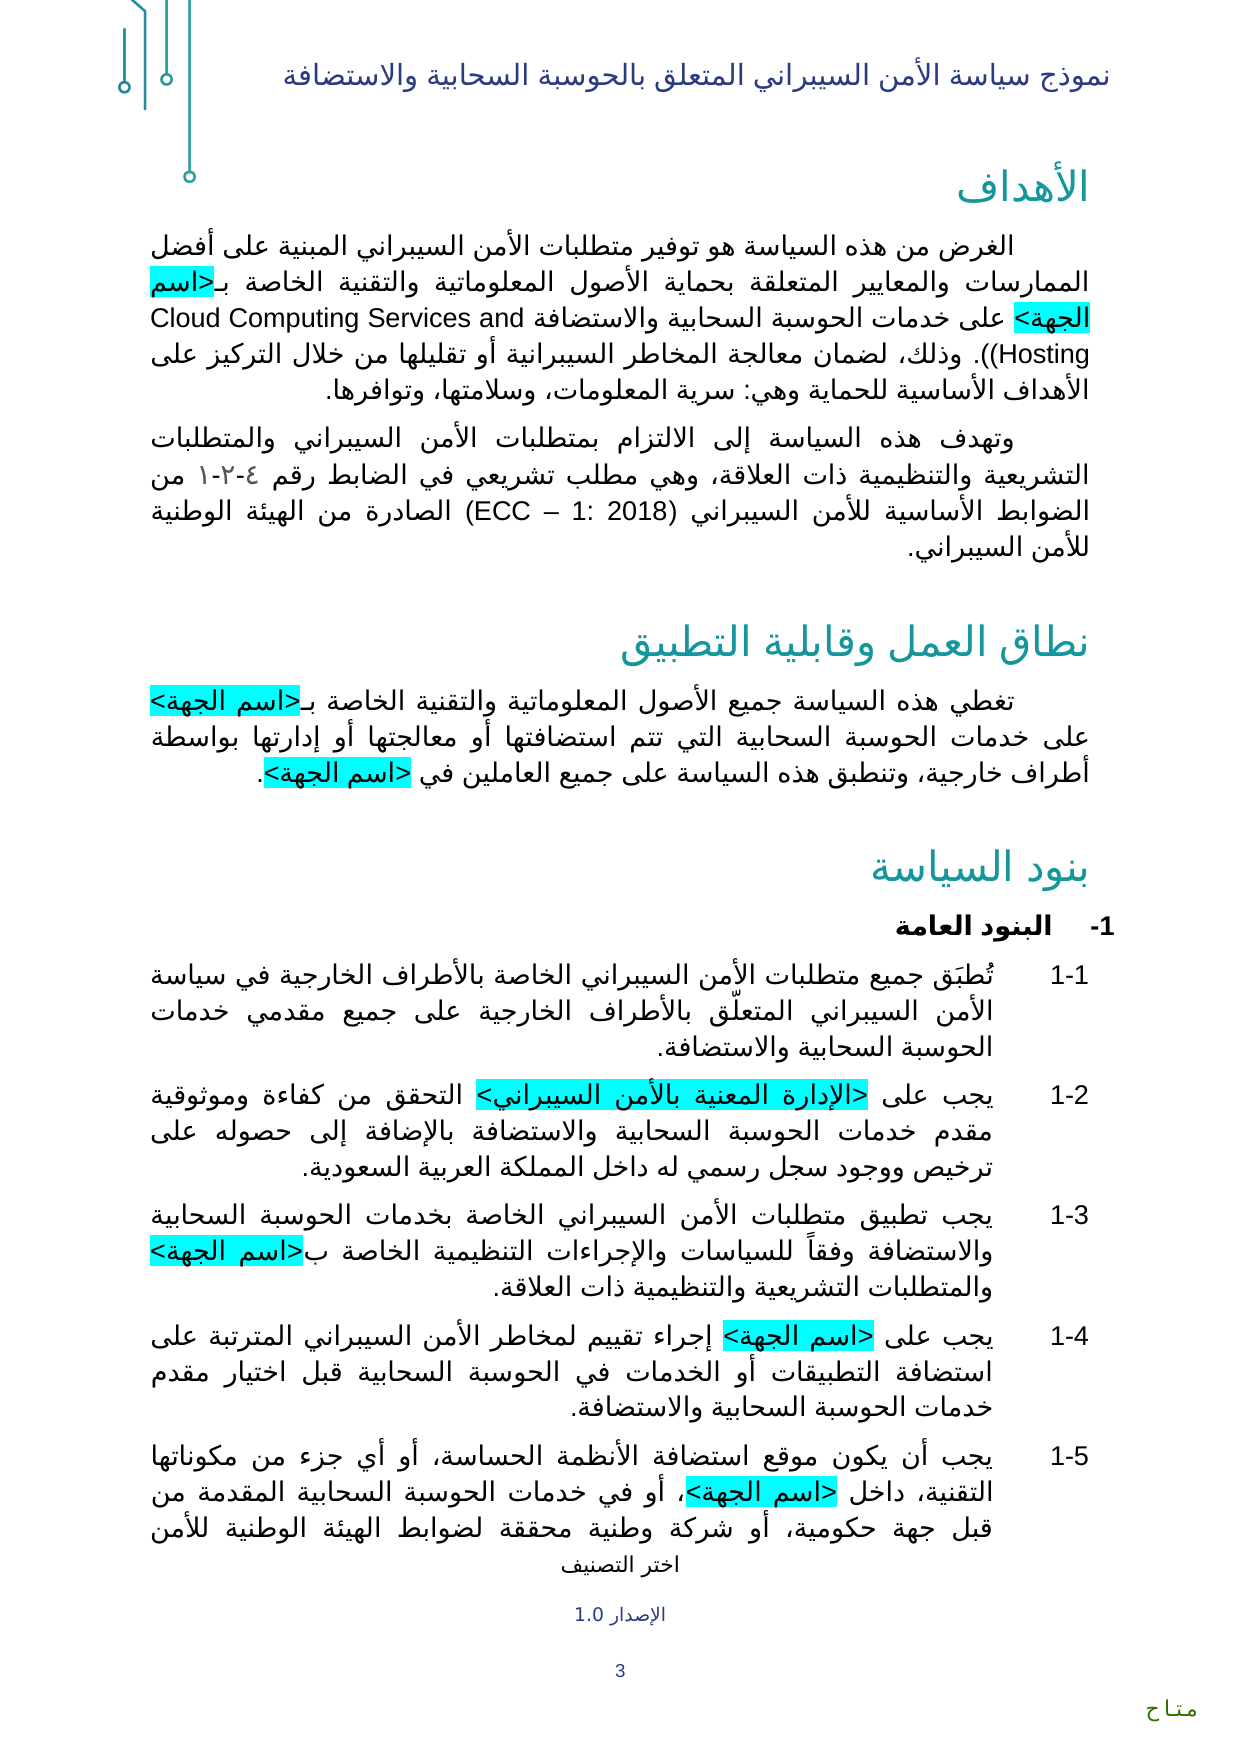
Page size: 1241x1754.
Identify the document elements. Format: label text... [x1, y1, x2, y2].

subtitle الأهداف [150, 162, 1090, 210]
text الغرض من هذه السياسة هو توفير متطلبات الأمن السيبراني المبنية على أفضل الممارسات والمعايير المتعلقة بحماية الأصول المعلوماتية والتقنية الخاصة بـ<اسم الجهة> على خدمات الحوسبة السحابية والاستضافة Cloud Computing Services and Hosting)). وذلك، لضمان معالجة المخاطر السيبرانية أو تقليلها من خلال التركيز على الأهداف الأساسية للحماية وهي: سرية المعلومات، وسلامتها، وتوافرها. [150, 230, 1090, 405]
text تغطي هذه السياسة جميع الأصول المعلوماتية والتقنية الخاصة بـ<اسم الجهة> على خدمات الحوسبة السحابية التي تتم استضافتها أو معالجتها أو إدارتها بواسطة أطراف خارجية، وتنطبق هذه السياسة على جميع العاملين في <اسم الجهة>. [150, 685, 1090, 788]
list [150, 1440, 1050, 1543]
picture [94, 0, 224, 201]
text وتهدف هذه السياسة إلى الالتزام بمتطلبات الأمن السيبراني والمتطلبات التشريعية والتنظيمية ذات العلاقة، وهي مطلب تشريعي في الضابط رقم ٤-۲-۱ من الضوابط الأساسية للأمن السيبراني (ECC – 1: 2018) الصادرة من الهيئة الوطنية للأمن السيبراني. [150, 422, 1090, 562]
list يجب تطبيق متطلبات الأمن السيبراني الخاصة بخدمات الحوسبة السحابية والاستضافة وفقاً للسياسات والإجراءات التنظيمية الخاصة ب<اسم الجهة> والمتطلبات التشريعية والتنظيمية ذات العلاقة. [150, 1199, 1050, 1302]
subtitle بنود السياسة [150, 843, 1090, 891]
list يجب على <الإدارة المعنية بالأمن السيبراني> التحقق من كفاءة وموثوقية مقدم خدمات الحوسبة السحابية والاستضافة بالإضافة إلى حصوله على ترخيص ووجود سجل رسمي له داخل المملكة العربية السعودية. [150, 1079, 1050, 1182]
list يجب على <اسم الجهة> إجراء تقييم لمخاطر الأمن السيبراني المترتبة على استضافة التطبيقات أو الخدمات في الحوسبة السحابية قبل اختيار مقدم خدمات الحوسبة السحابية والاستضافة. [150, 1319, 1050, 1423]
list البنود العامة [150, 910, 1090, 941]
list تُطبَق جميع متطلبات الأمن السيبراني الخاصة بالأطراف الخارجية في سياسة الأمن السيبراني المتعلّق بالأطراف الخارجية على جميع مقدمي خدمات الحوسبة السحابية والاستضافة. [150, 959, 1050, 1062]
subtitle نطاق العمل وقابلية التطبيق [150, 617, 1090, 665]
